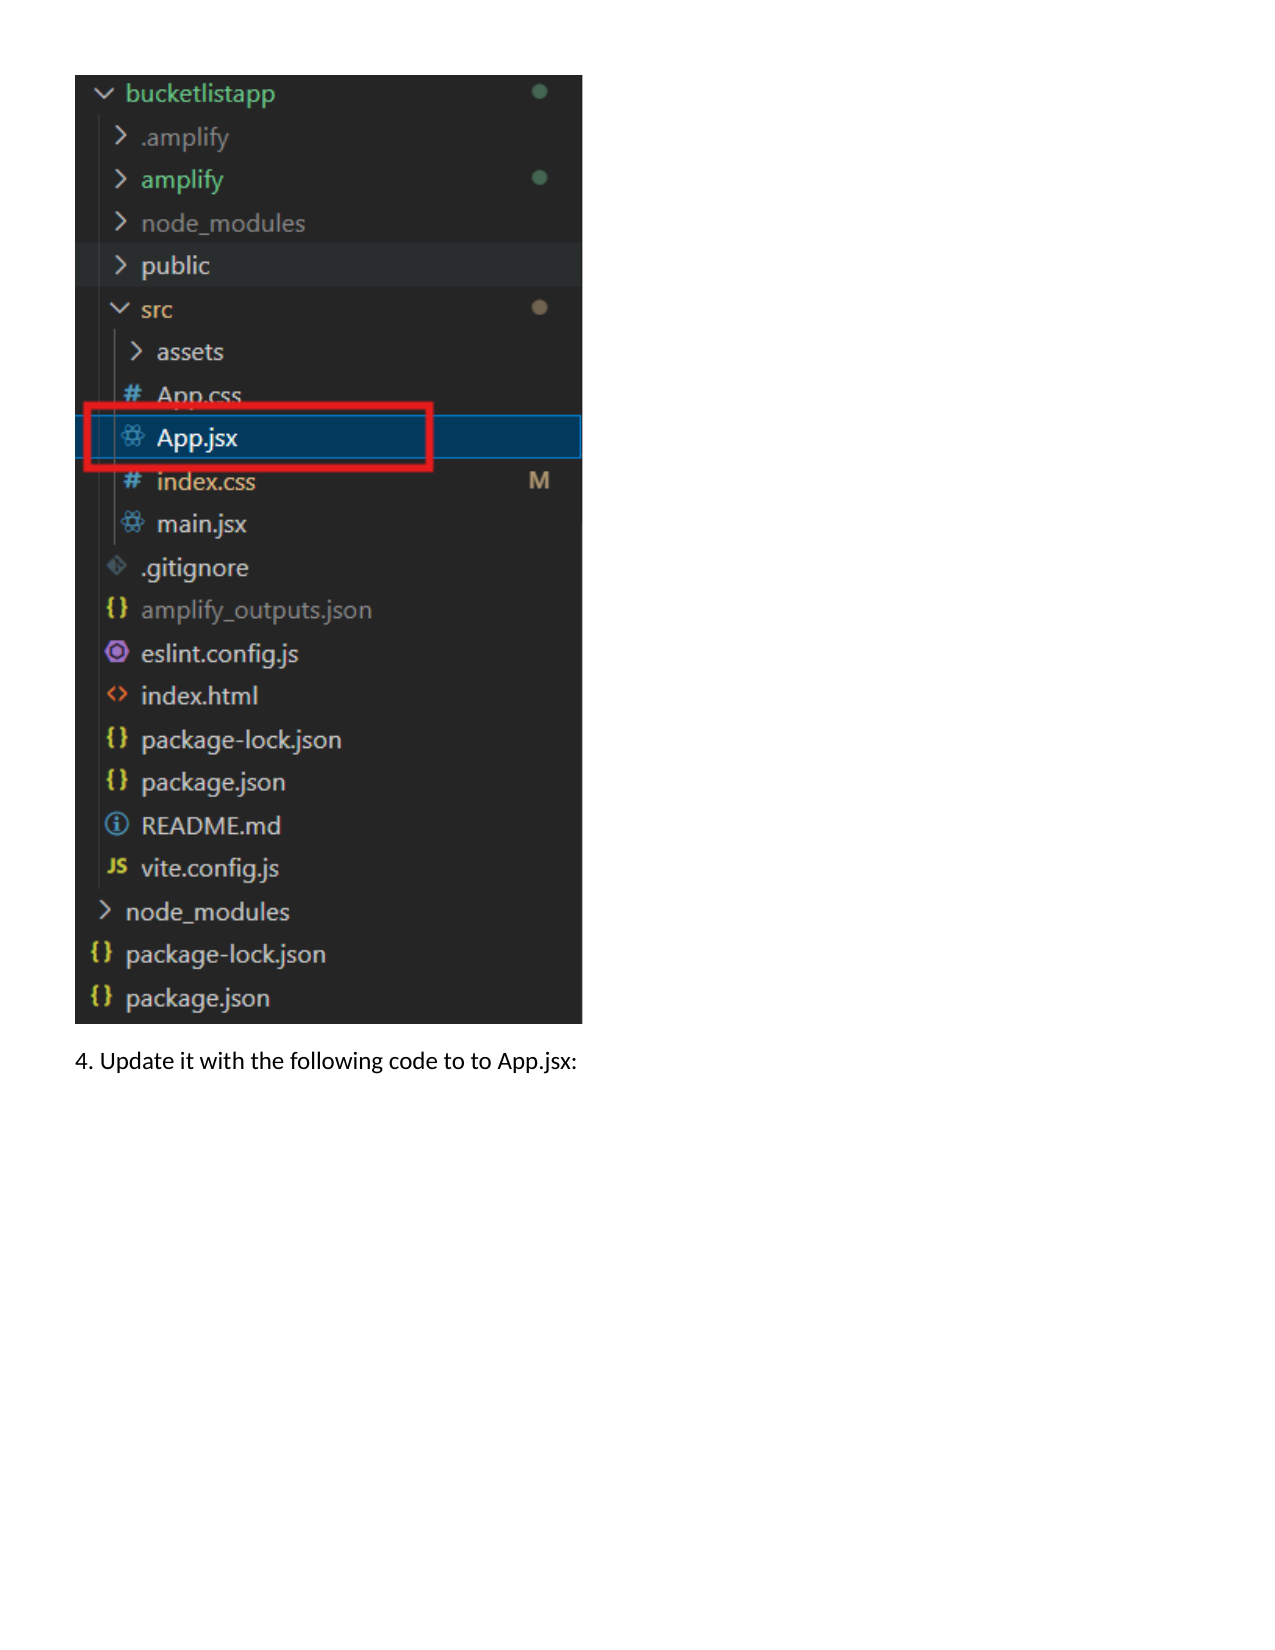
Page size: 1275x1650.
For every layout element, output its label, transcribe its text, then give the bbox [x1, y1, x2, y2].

picture [75, 75, 583, 1024]
text 4. Update it with the following code to to App.jsx: [75, 1046, 1200, 1076]
